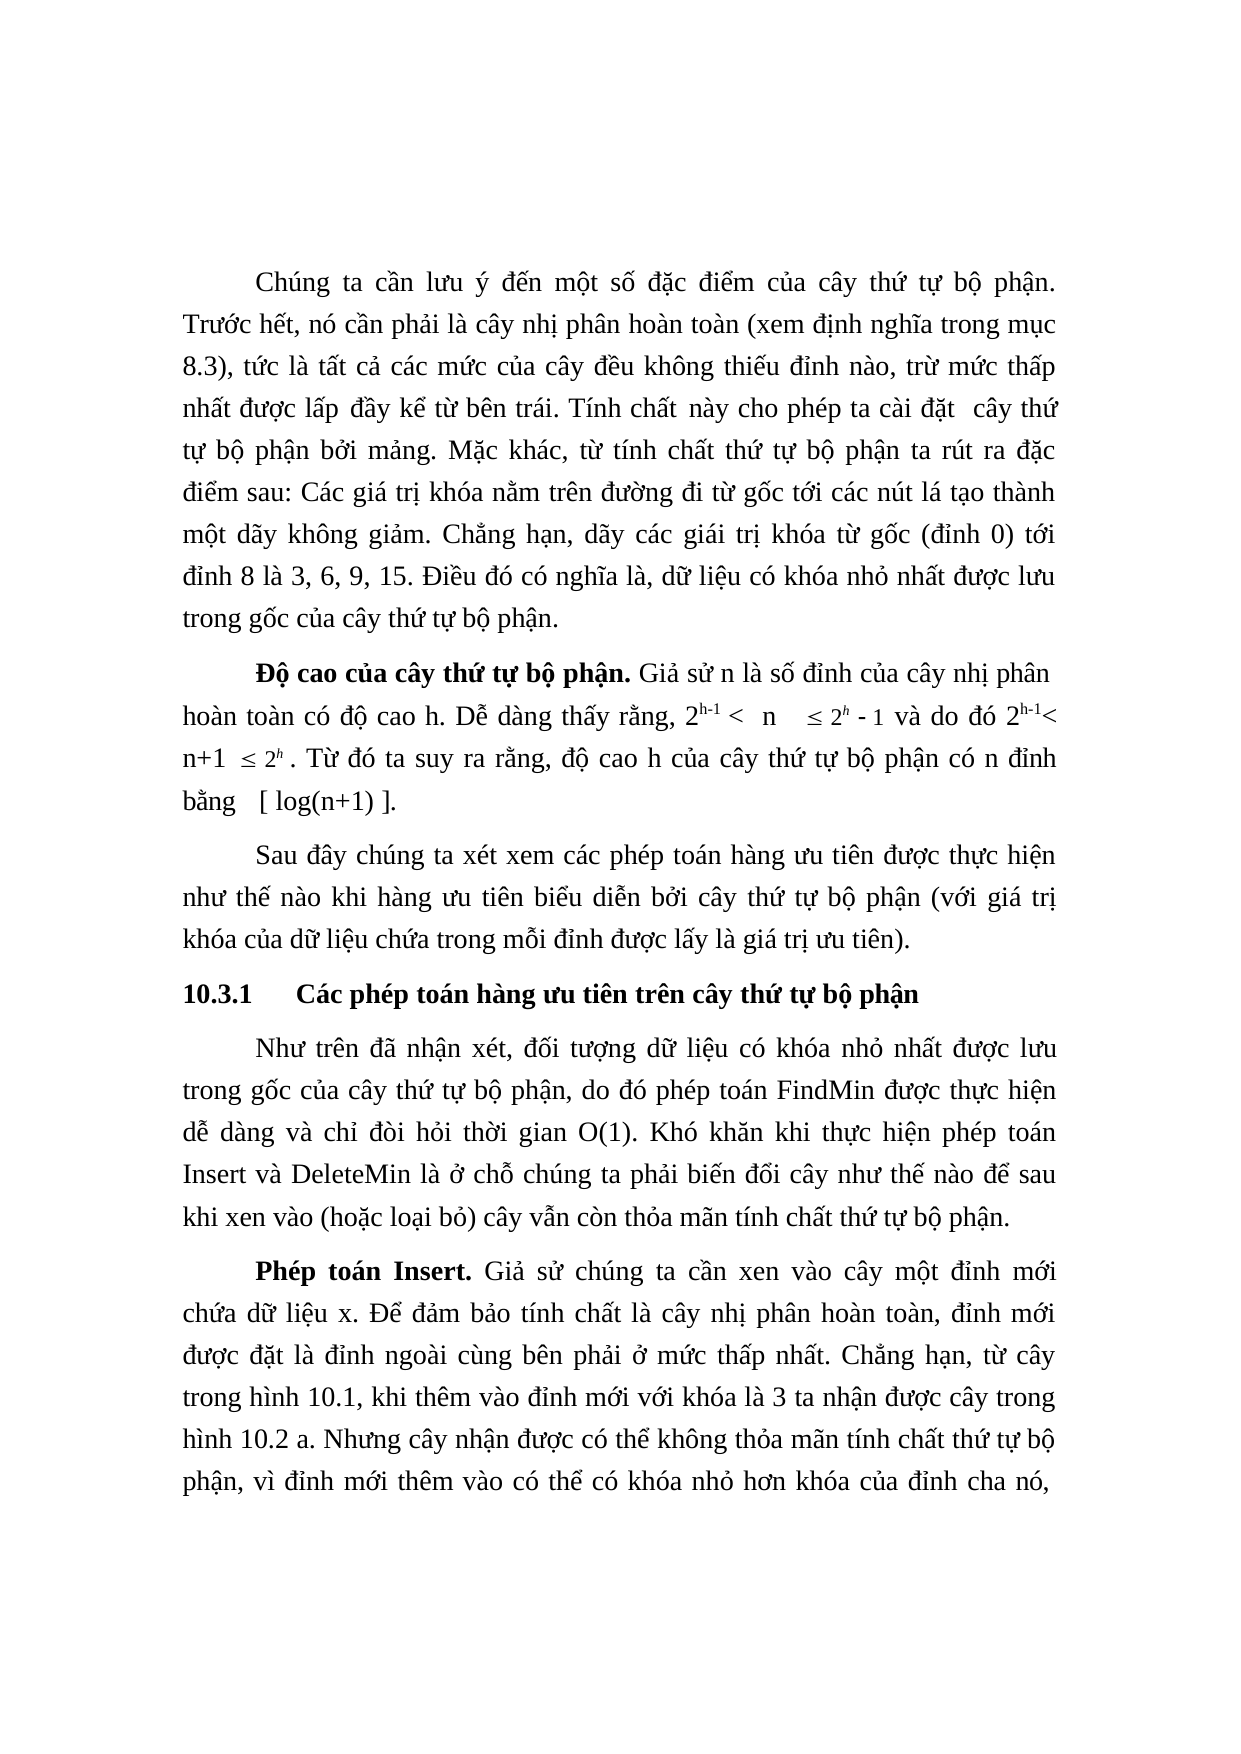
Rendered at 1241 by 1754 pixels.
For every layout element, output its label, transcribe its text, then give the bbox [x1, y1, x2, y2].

subtitle Các phép toán hàng ưu tiên trên cây thứ tự bộ phận [182, 977, 1122, 1009]
text n+1  2h . Từ đó ta suy ra rằng, độ cao h của cây thứ tự bộ phận có n đỉnh [182, 741, 1122, 773]
text Độ cao của cây thứ tự bộ phận. Giả sử n là số đỉnh của cây nhị phân [255, 656, 1122, 689]
text Chúng ta cần lưu ý đến một số đặc điểm của cây thứ tự bộ phận. Trước hết, nó cần phải là cây nhị phân hoàn toàn (xem định nghĩa trong mục 8.3), tức là tất cả các mức của cây đều không thiếu đỉnh nào, trừ mức thấp nhất được lấp đầy kể từ bên trái. Tính chất này cho phép ta cài đặt cây thứ tự bộ phận bởi mảng. Mặc khác, từ tính chất thứ tự bộ phận ta rút ra đặc điểm sau: Các giá trị khóa nằm trên đường đi từ gốc tới các nút lá tạo thành một dãy không giảm. Chẳng hạn, dãy các giái trị khóa từ gốc (đỉnh 0) tới đỉnh 8 là 3, 6, 9, 15. Điều đó có nghĩa là, dữ liệu có khóa nhỏ nhất được lưu trong gốc của cây thứ tự bộ phận. [182, 265, 1058, 634]
text Sau đây chúng ta xét xem các phép toán hàng ưu tiên được thực hiện như thế nào khi hàng ưu tiên biểu diễn bởi cây thứ tự bộ phận (với giá trị khóa của dữ liệu chứa trong mỗi đỉnh được lấy là giá trị ưu tiên). [182, 838, 1058, 955]
text Như trên đã nhận xét, đối tượng dữ liệu có khóa nhỏ nhất được lưu trong gốc của cây thứ tự bộ phận, do đó phép toán FindMin được thực hiện dễ dàng và chỉ đòi hỏi thời gian O(1). Khó khăn khi thực hiện phép toán Insert và DeleteMin là ở chỗ chúng ta phải biến đổi cây như thế nào để sau khi xen vào (hoặc loại bỏ) cây vẫn còn thỏa mãn tính chất thứ tự bộ phận. [182, 1031, 1058, 1232]
text Phép toán Insert. Giả sử chúng ta cần xen vào cây một đỉnh mới chứa dữ liệu x. Để đảm bảo tính chất là cây nhị phân hoàn toàn, đỉnh mới được đặt là đỉnh ngoài cùng bên phải ở mức thấp nhất. Chẳng hạn, từ cây trong hình 10.1, khi thêm vào đỉnh mới với khóa là 3 ta nhận được cây trong hình 10.2 a. Nhưng cây nhận được có thể không thỏa mãn tính chất thứ tự bộ phận, vì đỉnh mới thêm vào có thể có khóa nhỏ hơn khóa của đỉnh cha nó, [182, 1254, 1058, 1497]
text hoàn toàn có độ cao h. Dễ dàng thấy rằng, 2h-1 < n  2h  1 và do đó 2h-1< [182, 699, 1122, 731]
text bằng [ log(n+1) ]. [182, 783, 1122, 816]
